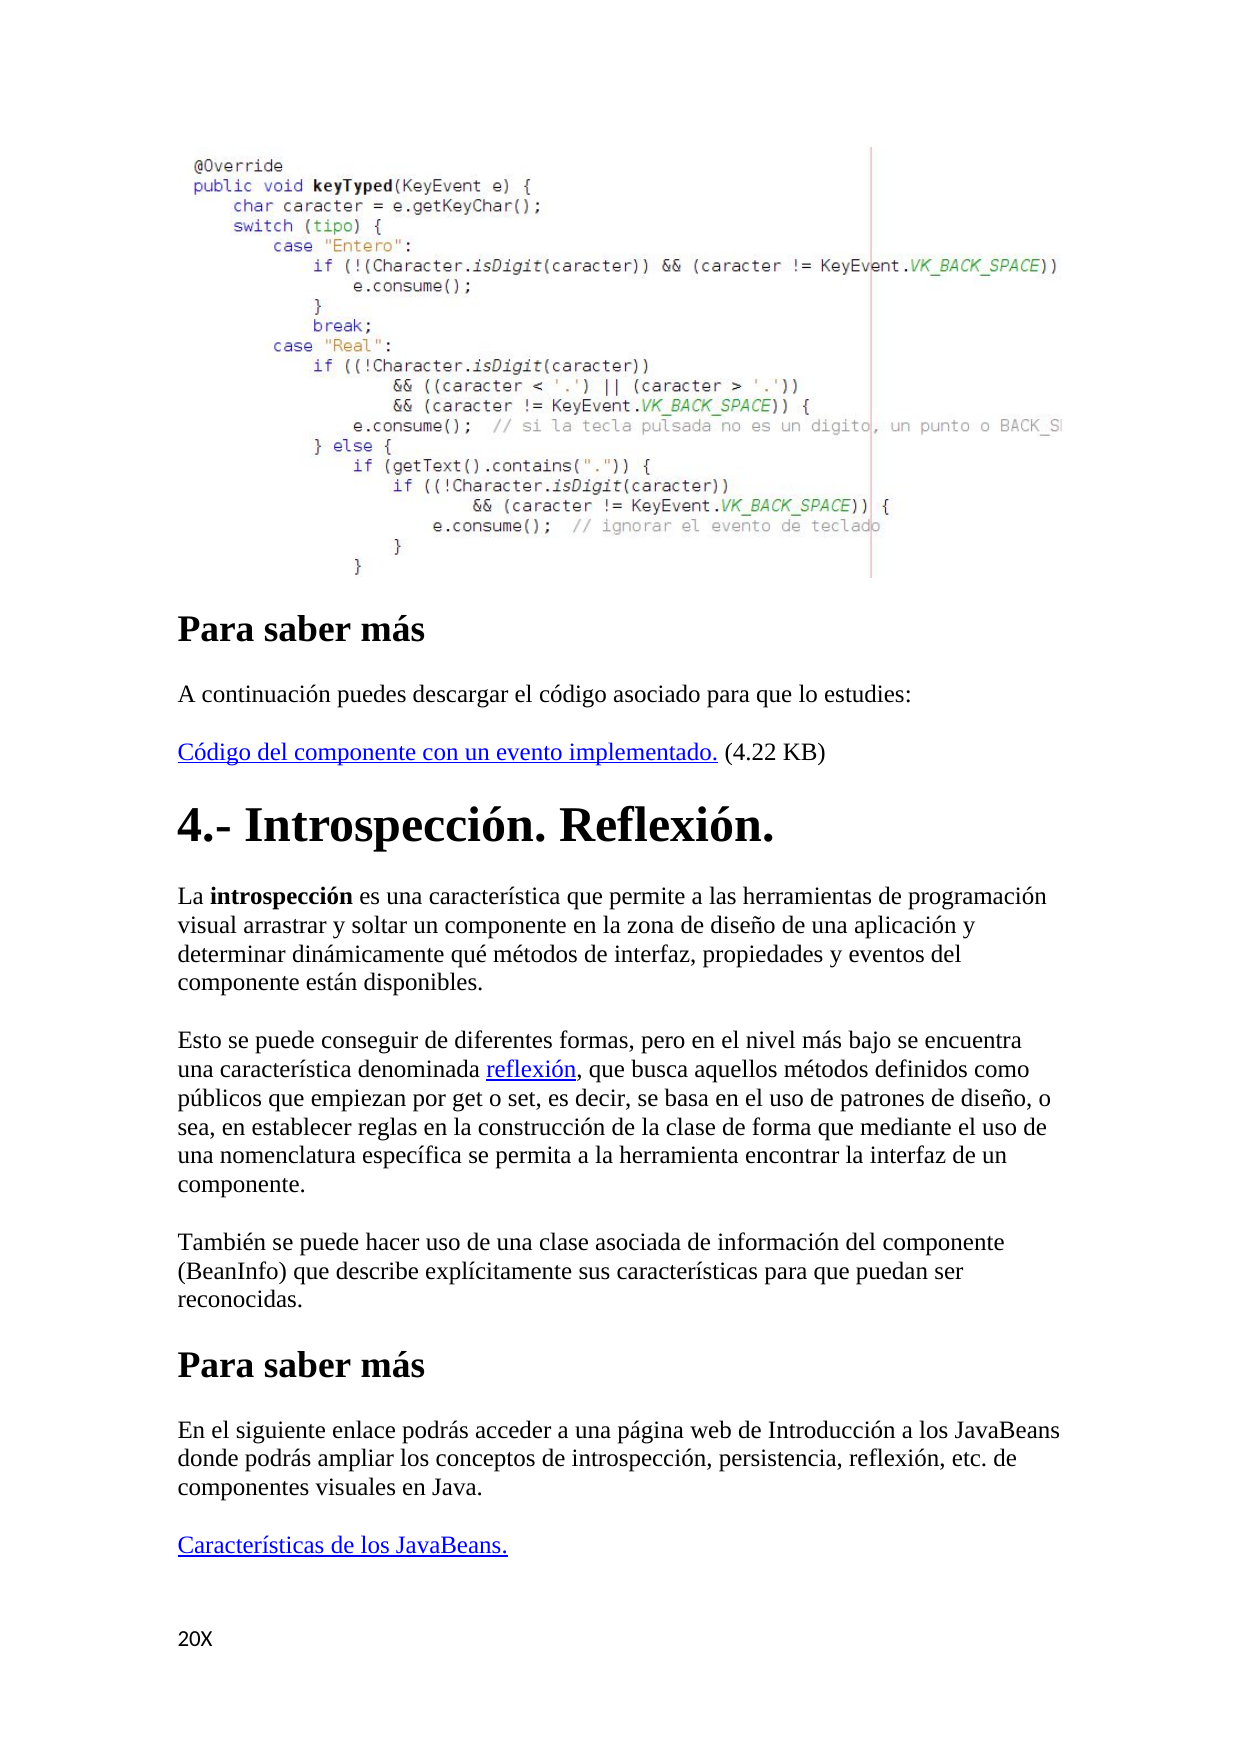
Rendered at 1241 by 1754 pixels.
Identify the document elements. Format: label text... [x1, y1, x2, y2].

picture [177, 147, 1062, 578]
text En el siguiente enlace podrás acceder a una página web de Introducción a los JavaBeans donde podrás ampliar los conceptos de introspección, persistencia, reflexión, etc. de componentes visuales en Java. [177, 1415, 1063, 1501]
text Código del componente con un evento implementado. (4.22 KB) [177, 737, 1063, 765]
text Para saber más [177, 606, 1063, 649]
text A continuación puedes descargar el código asociado para que lo estudies: [177, 679, 1063, 707]
text También se puede hacer uso de una clase asociada de información del componente (BeanInfo) que describe explícitamente sus características para que puedan ser reconocidas. [177, 1227, 1063, 1313]
text Para saber más [177, 1342, 1063, 1386]
text Esto se puede conseguir de diferentes formas, pero en el nivel más bajo se encuentra una característica denominada reflexión, que busca aquellos métodos definidos como públicos que empiezan por get o set, es decir, se basa en el uso de patrones de diseño, o sea, en establecer reglas en la construcción de la clase de forma que mediante el uso de una nomenclatura específica se permita a la herramienta encontrar la interfaz de un componente. [177, 1025, 1063, 1198]
text Características de los JavaBeans. [177, 1530, 1063, 1559]
text 4.- Introspección. Reflexión. [177, 794, 1063, 852]
text La introspección es una característica que permite a las herramientas de programación visual arrastrar y soltar un componente en la zona de diseño de una aplicación y determinar dinámicamente qué métodos de interfaz, propiedades y eventos del componente están disponibles. [177, 881, 1063, 996]
